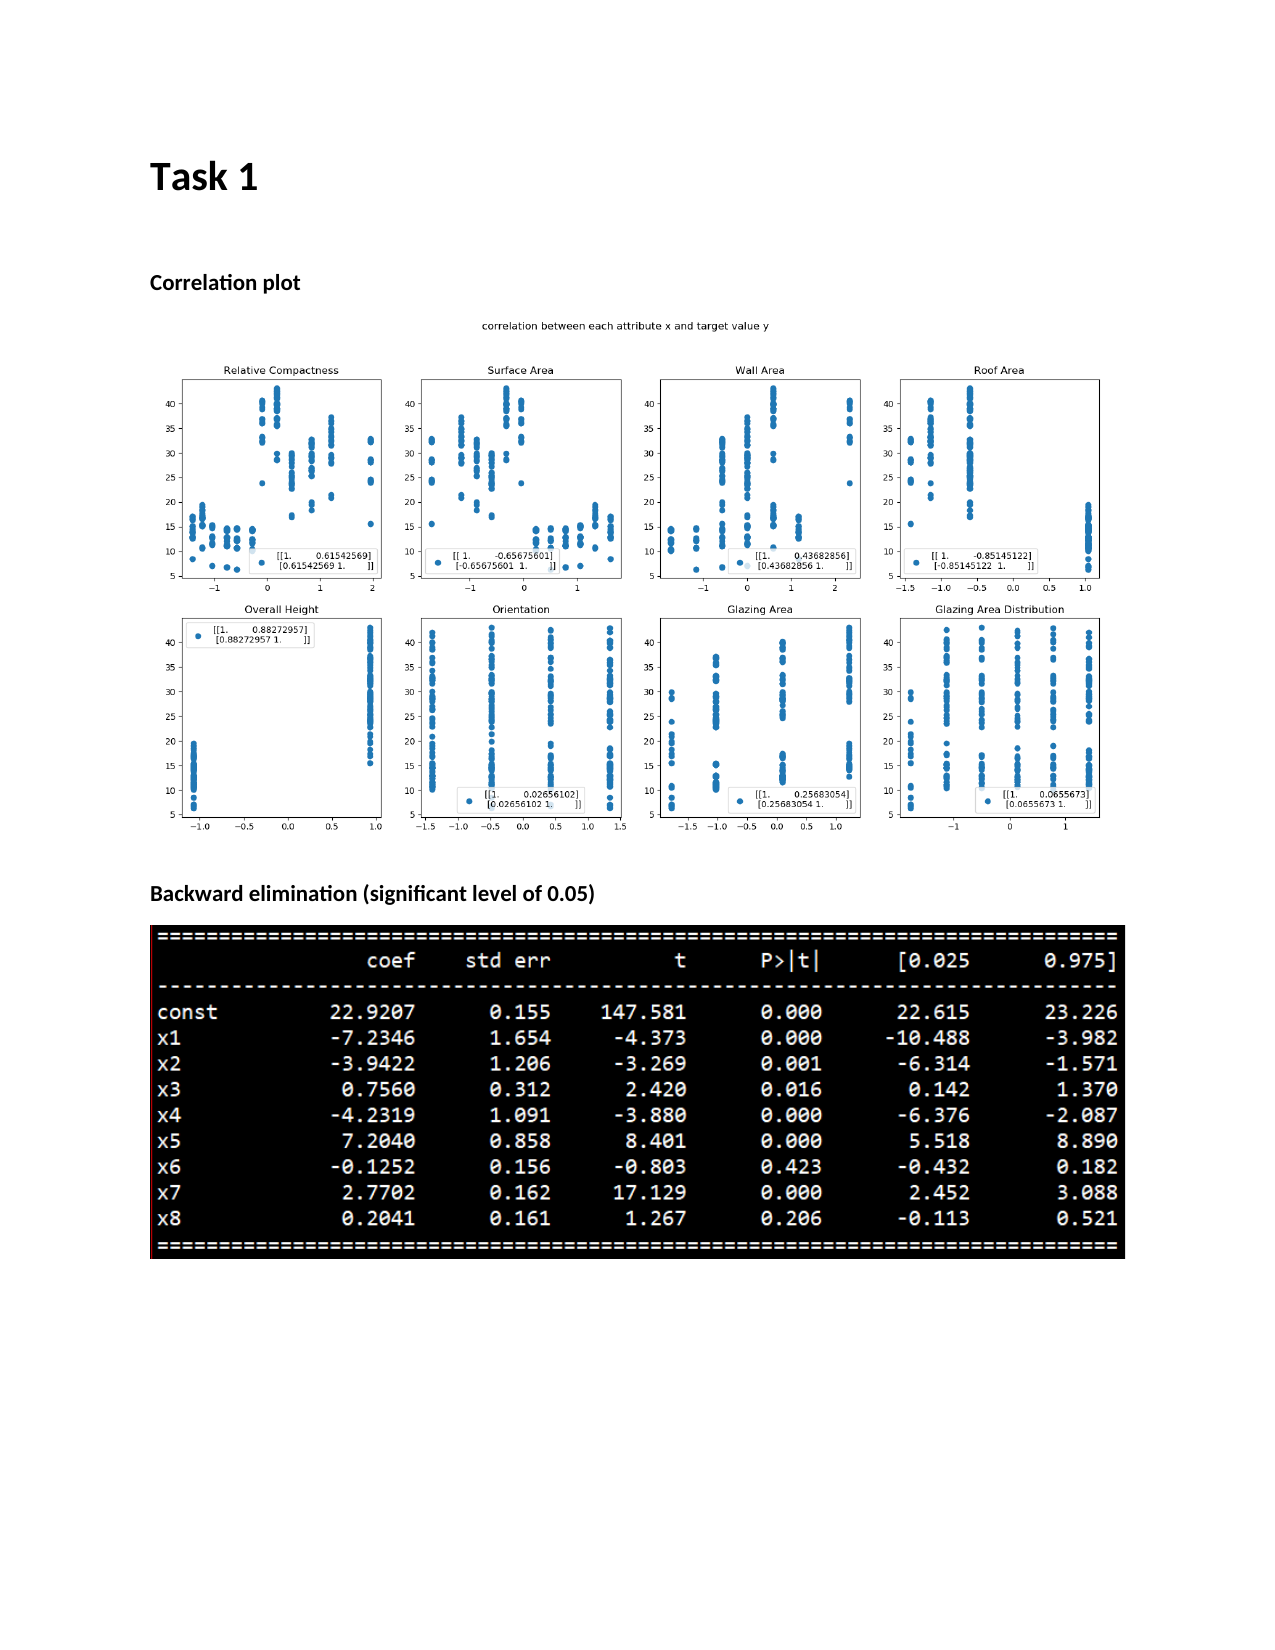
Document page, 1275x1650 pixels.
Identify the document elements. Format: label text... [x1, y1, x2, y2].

text Task 1 [150, 150, 1125, 201]
picture [150, 315, 1125, 860]
text Backward elimination (significant level of 0.05) [150, 879, 1125, 907]
picture [150, 925, 1125, 1259]
text Correlation plot [150, 268, 1125, 296]
